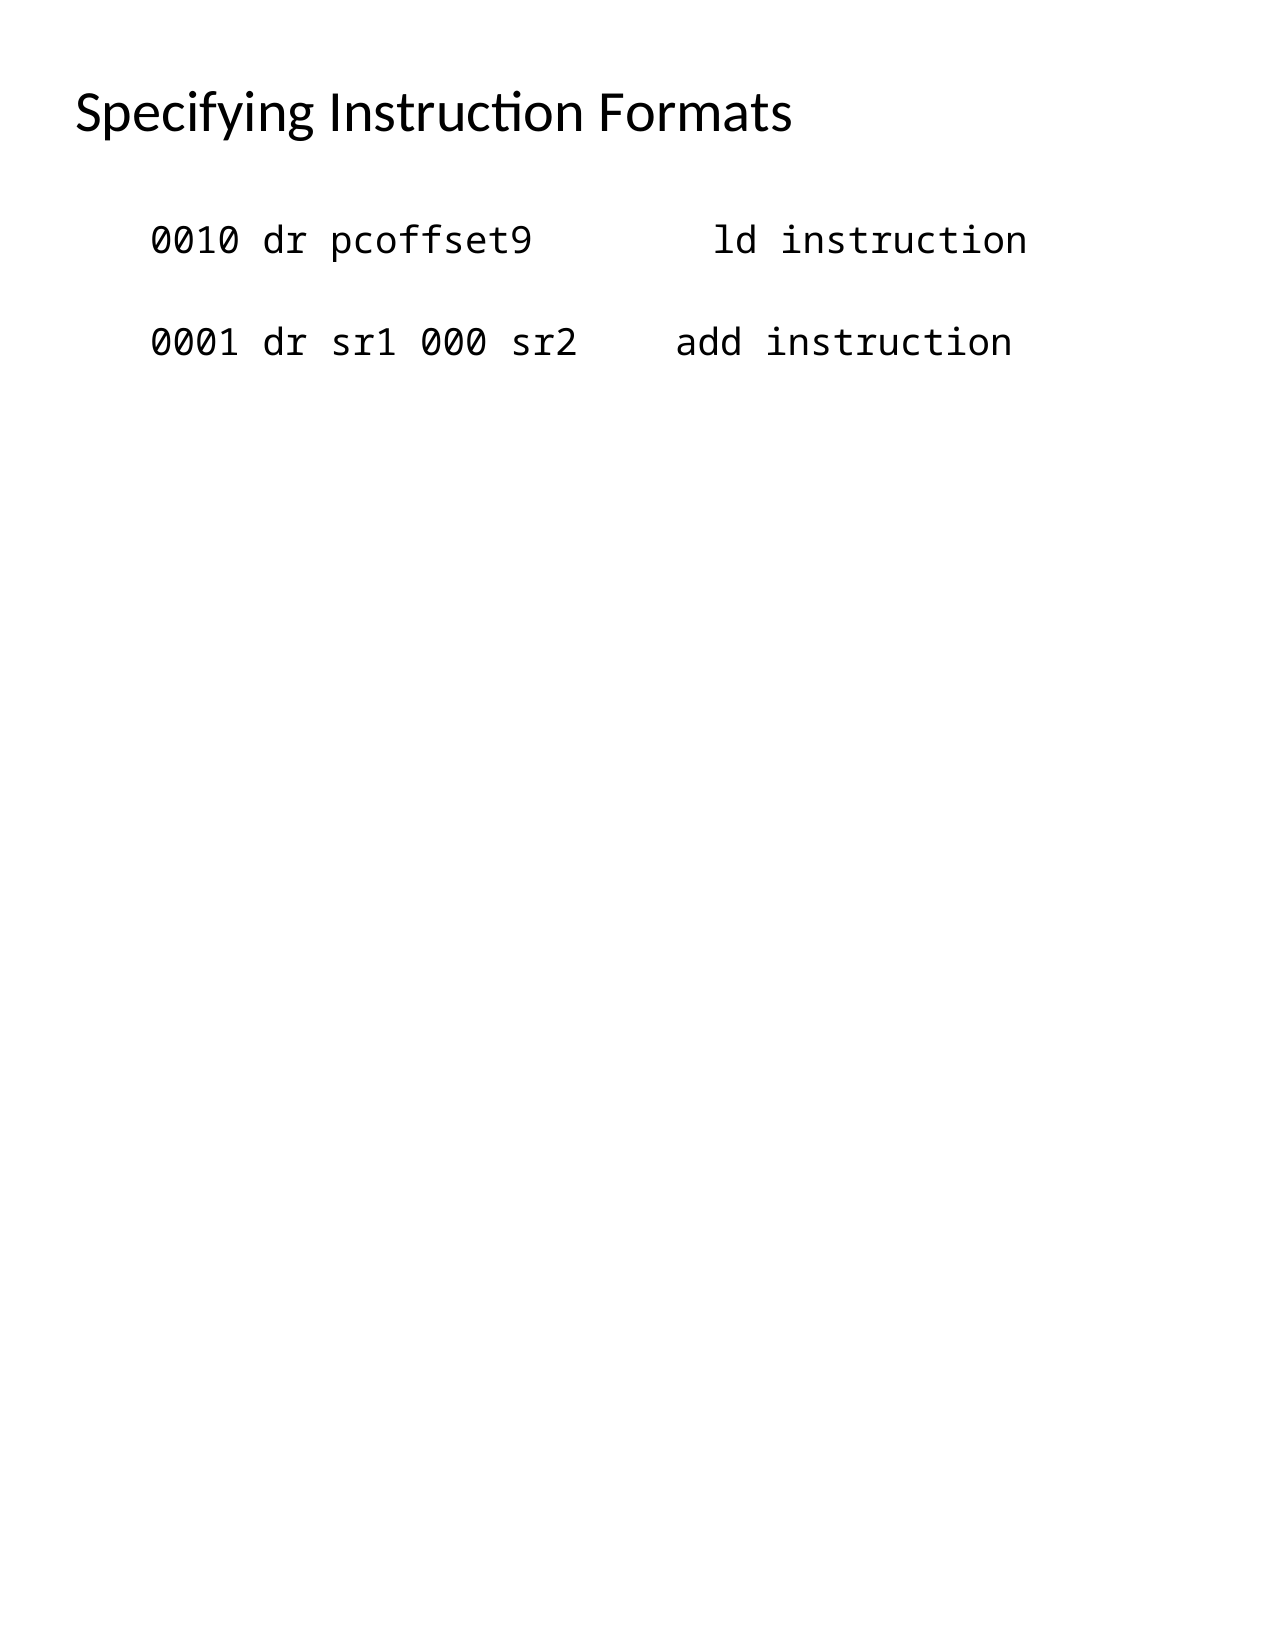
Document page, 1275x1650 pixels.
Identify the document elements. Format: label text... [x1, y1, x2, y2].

text 0001 dr sr1 000 sr2 add instruction [75, 315, 1200, 366]
text Specifying Instruction Formats [75, 75, 1200, 146]
text 0010 dr pcoffset9 ld instruction [75, 213, 1200, 264]
